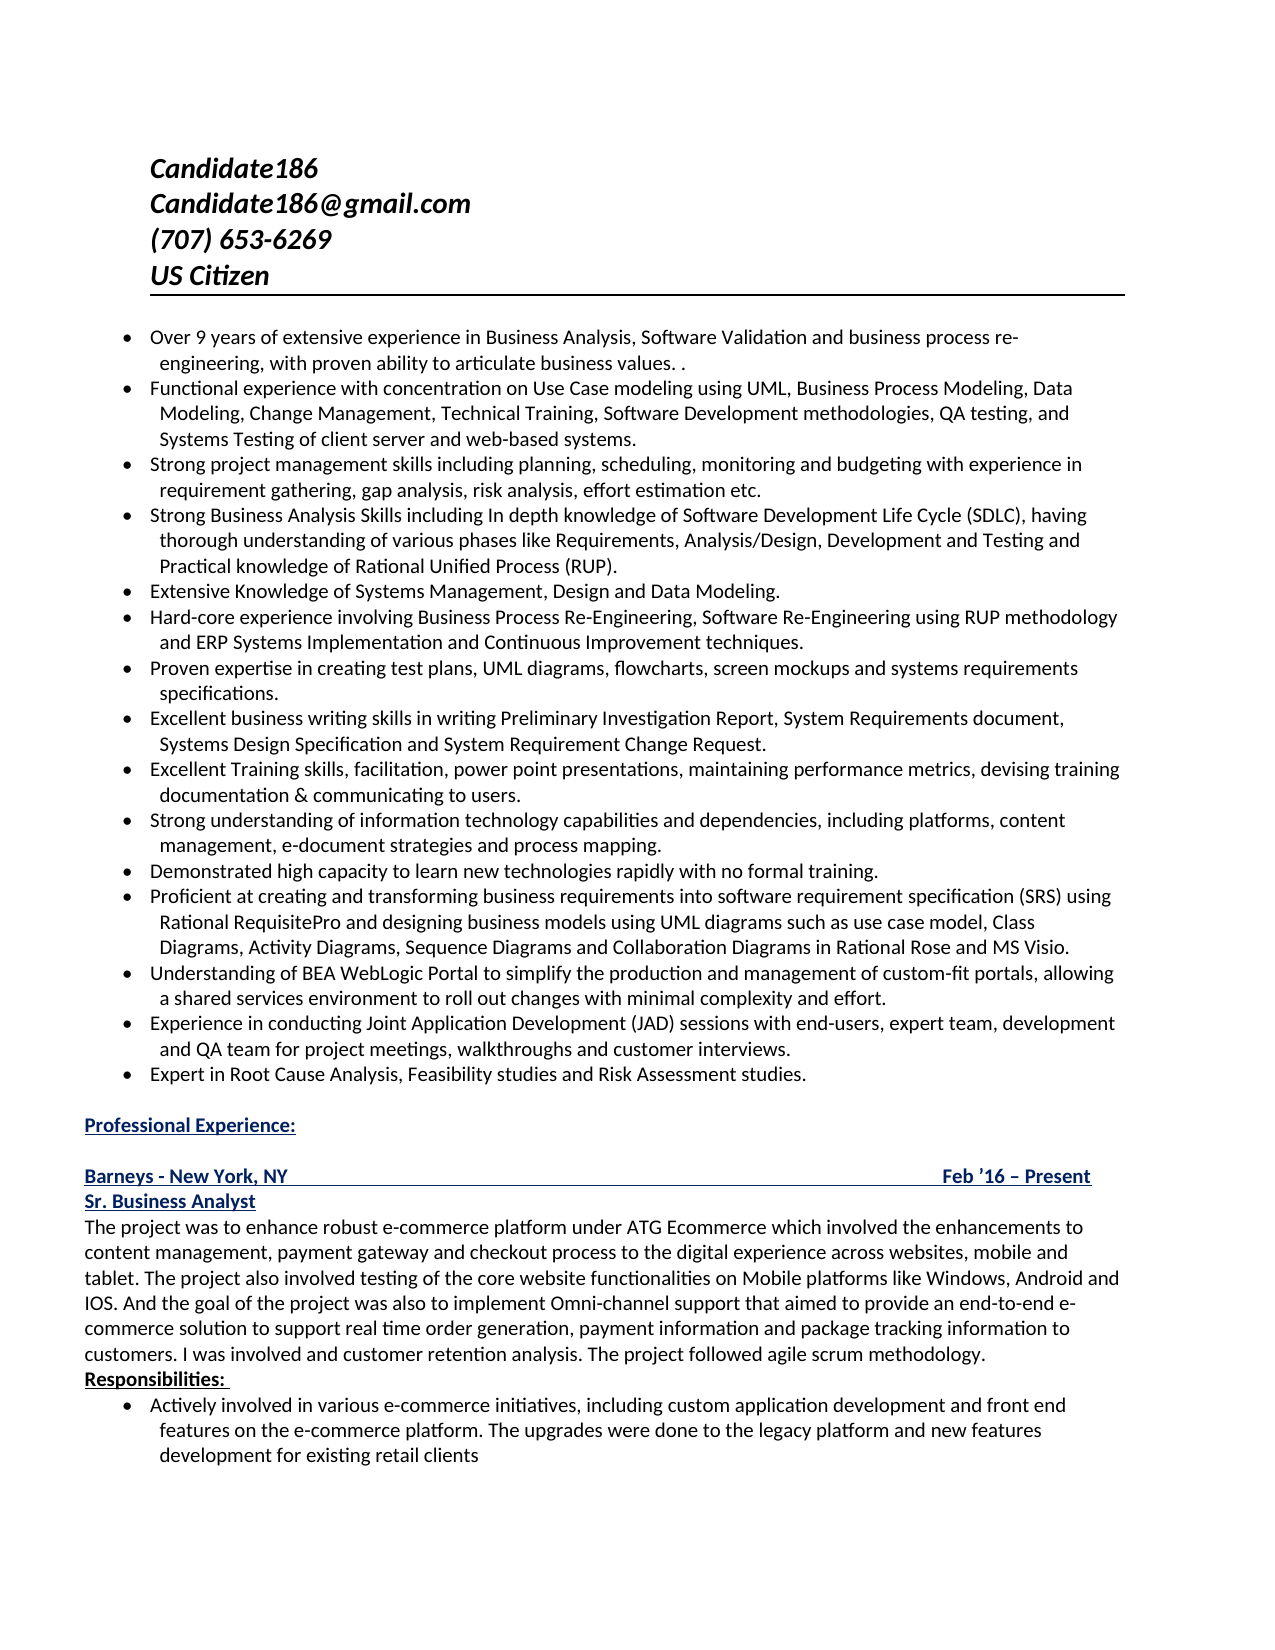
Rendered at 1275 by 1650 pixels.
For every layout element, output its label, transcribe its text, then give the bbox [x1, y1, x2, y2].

list Strong project management skills including planning, scheduling, monitoring and budgeting with experience in requirement gathering, gap analysis, risk analysis, effort estimation etc. [122, 451, 1125, 502]
text Sr. Business Analyst [84, 1188, 1115, 1214]
list Experience in conducting Joint Application Development (JAD) sessions with end-users, expert team, development and QA team for project meetings, walkthroughs and customer interviews. [122, 1011, 1125, 1061]
list Excellent business writing skills in writing Preliminary Investigation Report, System Requirements document, Systems Design Specification and System Requirement Change Request. [122, 706, 1125, 756]
list Expert in Root Cause Analysis, Feasibility studies and Risk Assessment studies. [122, 1061, 1125, 1087]
list Understanding of BEA WebLogic Portal to simplify the production and management of custom-fit portals, allowing a shared services environment to roll out changes with minimal complexity and effort. [122, 960, 1125, 1011]
list Excellent Training skills, facilitation, power point presentations, maintaining performance metrics, devising training documentation & communicating to users. [122, 756, 1125, 807]
text Professional Experience: [84, 1112, 1115, 1138]
list Actively involved in various e-commerce initiatives, including custom application development and front end features on the e-commerce platform. The upgrades were done to the legacy platform and new features development for existing retail clients [122, 1392, 1125, 1468]
title US Citizen [150, 257, 1125, 294]
list Strong Business Analysis Skills including In depth knowledge of Software Development Life Cycle (SDLC), having thorough understanding of various phases like Requirements, Analysis/Design, Development and Testing and Practical knowledge of Rational Unified Process (RUP). [122, 502, 1125, 578]
list Strong understanding of information technology capabilities and dependencies, including platforms, content management, e-document strategies and process mapping. [122, 807, 1125, 858]
list Proficient at creating and transforming business requirements into software requirement specification (SRS) using Rational RequisitePro and designing business models using UML diagrams such as use case model, Class Diagrams, Activity Diagrams, Sequence Diagrams and Collaboration Diagrams in Rational Rose and MS Visio. [122, 883, 1125, 960]
text Barneys - New York, NY Feb ’16 – Present [84, 1163, 1115, 1188]
list Demonstrated high capacity to learn new technologies rapidly with no formal training. [122, 858, 1125, 883]
title Candidate186@gmail.com [150, 186, 1125, 221]
list Proven expertise in creating test plans, UML diagrams, flowcharts, screen mockups and systems requirements specifications. [122, 655, 1125, 706]
list Over 9 years of extensive experience in Business Analysis, Software Validation and business process re-engineering, with proven ability to articulate business values. . [122, 324, 1125, 375]
text The project was to enhance robust e-commerce platform under ATG Ecommerce which involved the enhancements to content management, payment gateway and checkout process to the digital experience across websites, mobile and tablet. The project also involved testing of the core website functionalities on Mobile platforms like Windows, Android and IOS. And the goal of the project was also to implement Omni-channel support that aimed to provide an end-to-end e-commerce solution to support real time order generation, payment information and package tracking information to customers. I was involved and customer retention analysis. The project followed agile scrum methodology. [84, 1214, 1125, 1366]
list Extensive Knowledge of Systems Management, Design and Data Modeling. [122, 578, 1125, 604]
list Functional experience with concentration on Use Case modeling using UML, Business Process Modeling, Data Modeling, Change Management, Technical Training, Software Development methodologies, QA testing, and Systems Testing of client server and web-based systems. [122, 375, 1125, 451]
list Hard-core experience involving Business Process Re-Engineering, Software Re-Engineering using RUP methodology and ERP Systems Implementation and Continuous Improvement techniques. [122, 604, 1125, 655]
title Candidate186 [150, 150, 1125, 186]
text Responsibilities: [84, 1366, 1125, 1392]
title (707) 653-6269 [150, 221, 1125, 257]
